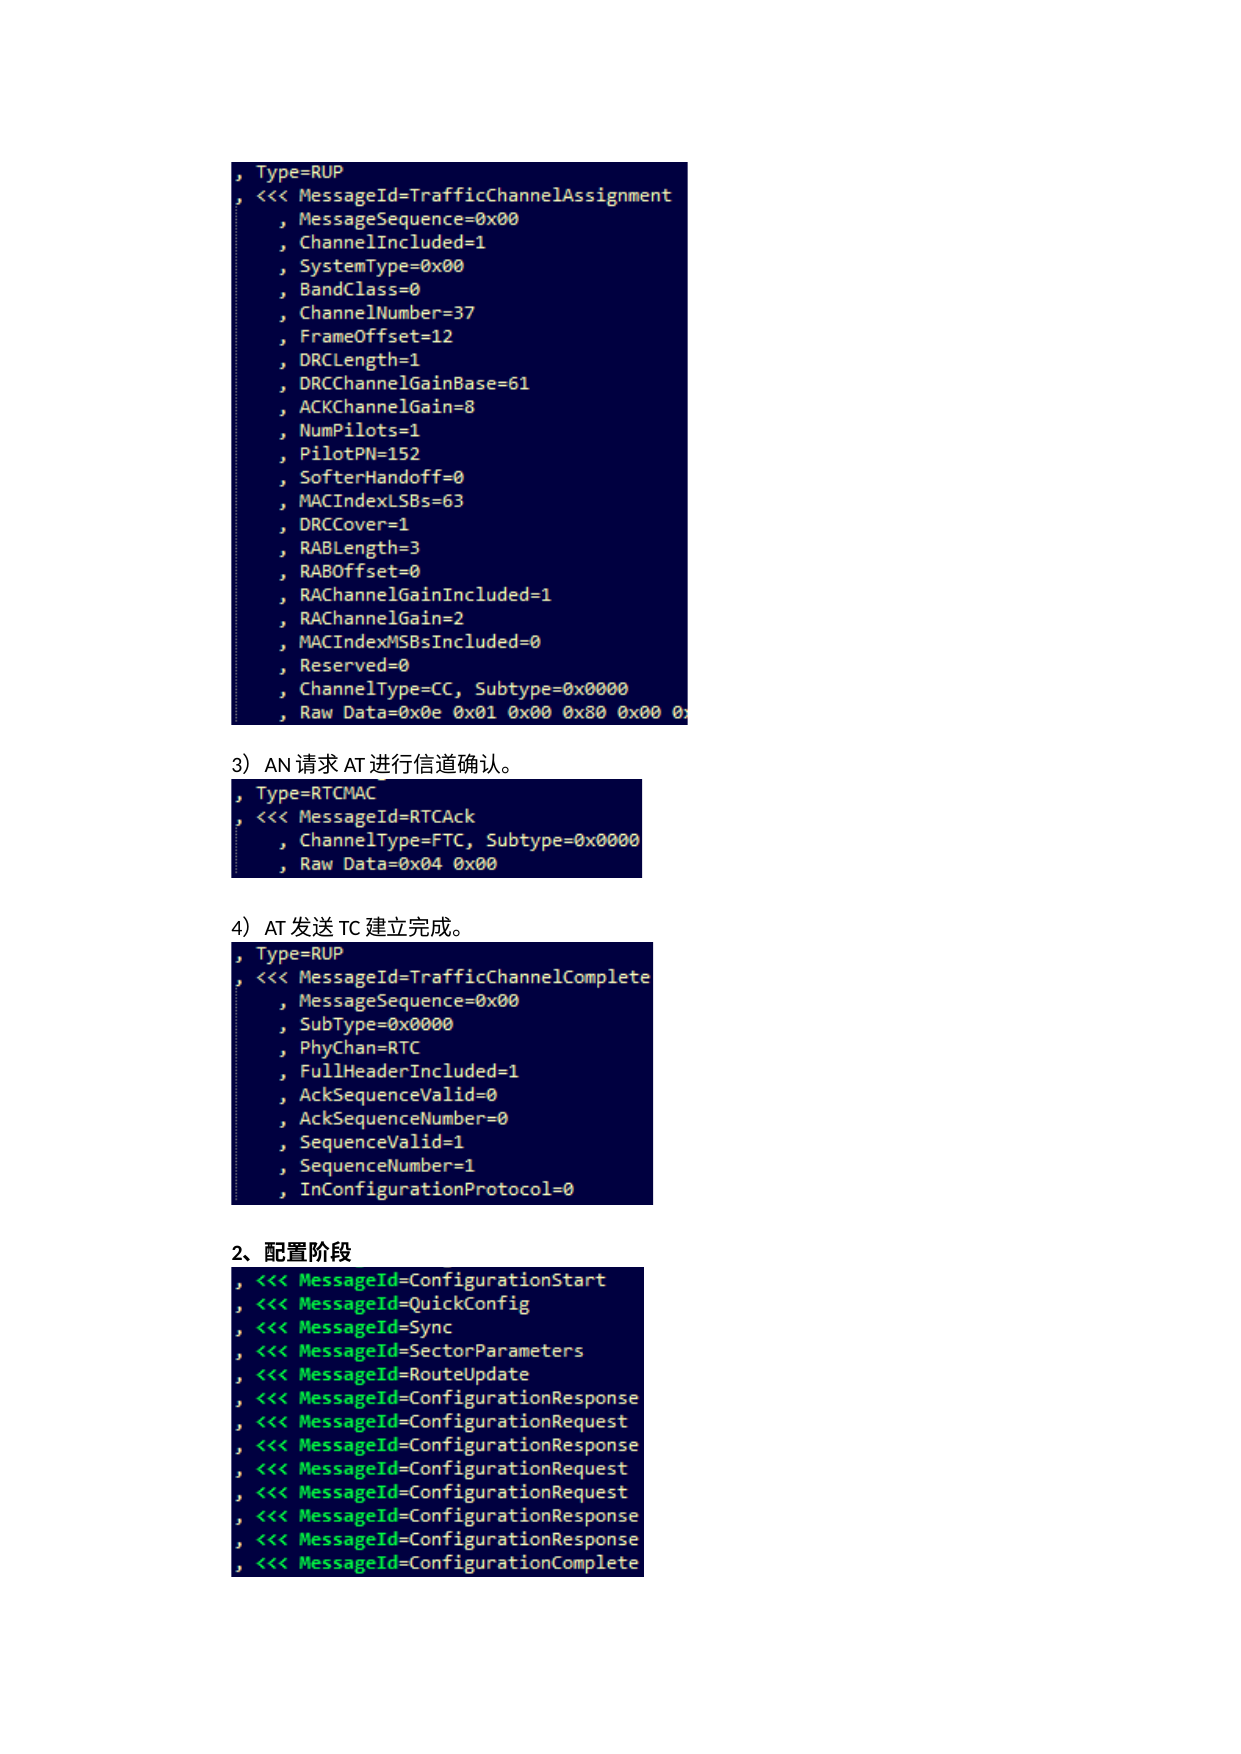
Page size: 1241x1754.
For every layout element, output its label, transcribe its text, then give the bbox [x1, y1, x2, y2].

text 3）AN请求AT进行信道确认。 [187, 747, 1053, 779]
text 4）AT发送TC建立完成。 [187, 909, 1053, 942]
picture [231, 779, 643, 878]
picture [231, 162, 688, 725]
picture [231, 1267, 644, 1577]
text 2、配置阶段 [187, 1234, 1053, 1267]
picture [231, 942, 654, 1205]
